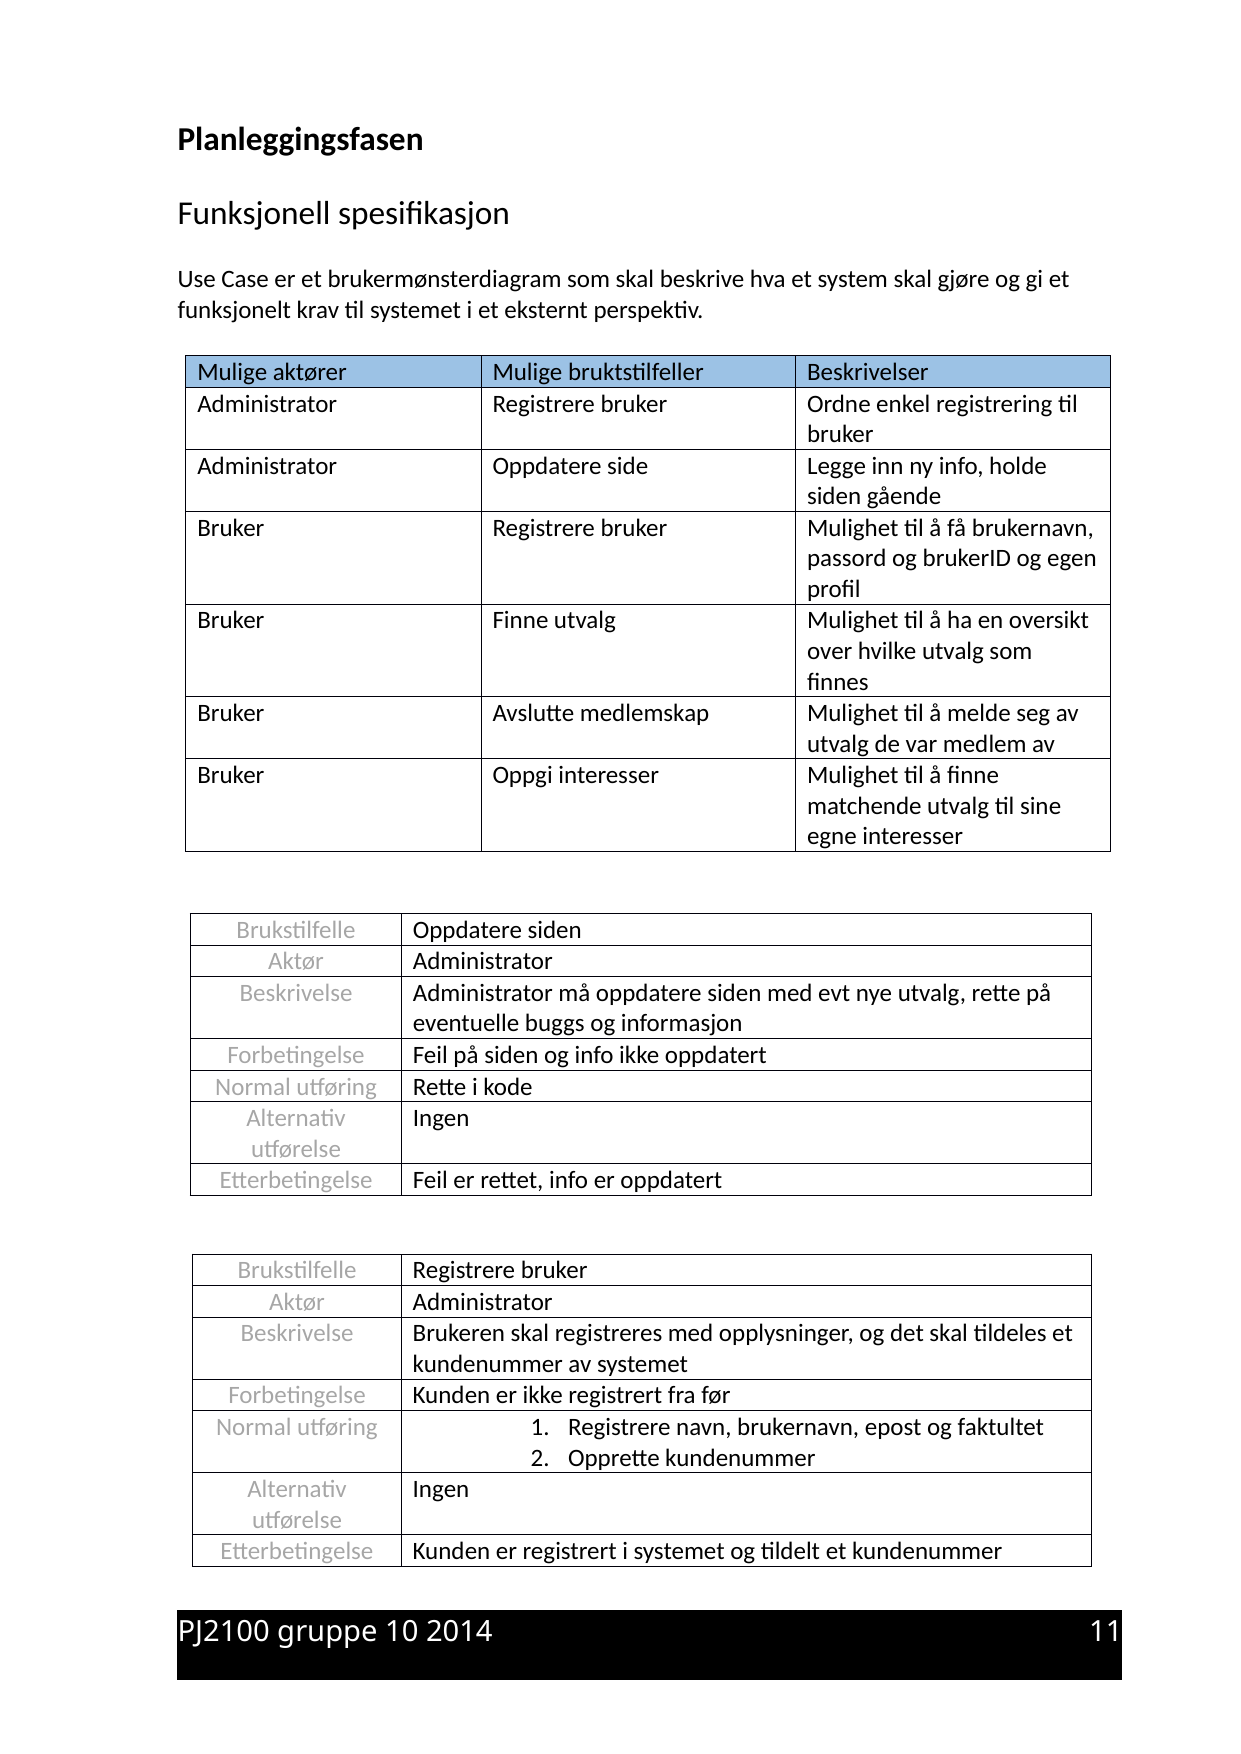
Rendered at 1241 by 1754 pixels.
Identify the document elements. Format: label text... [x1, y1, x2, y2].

table_cell Registrere bruker [482, 388, 795, 449]
table_cell Aktør [191, 946, 401, 976]
table_cell Etterbetingelse [193, 1535, 401, 1566]
table_header Mulige aktører [186, 356, 481, 387]
table_header Brukstilfelle [191, 914, 401, 944]
table_cell Mulighet til å få brukernavn, passord og brukerID og egen profil [796, 512, 1110, 603]
table_header Oppdatere siden [402, 914, 1091, 944]
table_cell Aktør [193, 1286, 401, 1317]
table_cell Bruker [186, 605, 481, 696]
table_cell Mulighet til å ha en oversikt over hvilke utvalg som finnes [796, 605, 1110, 696]
table_cell Ingen [402, 1473, 1091, 1534]
table_cell Administrator [402, 1286, 1091, 1317]
table_cell Oppdatere side [482, 450, 795, 511]
table_cell Oppgi interesser [482, 759, 795, 851]
table_header Mulige bruktstilfeller [482, 356, 795, 387]
table_cell Beskrivelse [193, 1318, 401, 1379]
table_cell Administrator må oppdatere siden med evt nye utvalg, rette på eventuelle buggs og informasjon [402, 977, 1091, 1038]
table_cell Rette i kode [402, 1071, 1091, 1101]
table_cell Administrator [402, 946, 1091, 976]
table_cell Alternativ utførelse [191, 1102, 401, 1163]
table_cell Ingen [402, 1102, 1091, 1163]
table_header Beskrivelser [796, 356, 1110, 387]
table_cell Kunden er registrert i systemet og tildelt et kundenummer [402, 1535, 1091, 1566]
table_cell Feil på siden og info ikke oppdatert [402, 1039, 1091, 1070]
table_cell Normal utføring [193, 1411, 401, 1472]
table_header Brukstilfelle [193, 1255, 401, 1285]
table_cell Brukeren skal registreres med opplysninger, og det skal tildeles et kundenummer av systemet [402, 1318, 1091, 1379]
table_cell Alternativ utførelse [193, 1473, 401, 1534]
table_cell Kunden er ikke registrert fra før [402, 1380, 1091, 1410]
table_cell Feil er rettet, info er oppdatert [402, 1164, 1091, 1195]
subtitle Funksjonell spesifikasjon [177, 192, 1122, 233]
table_cell Registrere navn, brukernavn, epost og faktultet Opprette kundenummer [402, 1411, 1091, 1472]
table_cell Beskrivelse [191, 977, 401, 1038]
table_cell Ordne enkel registrering til bruker [796, 388, 1110, 449]
table_cell Bruker [186, 759, 481, 851]
table_cell Administrator [186, 450, 481, 511]
table_cell Administrator [186, 388, 481, 449]
table_cell Etterbetingelse [191, 1164, 401, 1195]
table_cell Mulighet til å melde seg av utvalg de var medlem av [796, 697, 1110, 758]
table_cell Bruker [186, 512, 481, 603]
table_cell Finne utvalg [482, 605, 795, 696]
table_cell Normal utføring [191, 1071, 401, 1101]
table_cell Avslutte medlemskap [482, 697, 795, 758]
table_cell Registrere bruker [482, 512, 795, 603]
table_cell Forbetingelse [193, 1380, 401, 1410]
text Use Case er et brukermønsterdiagram som skal beskrive hva et system skal gjøre og gi et funksjonelt krav til systemet i et eksternt perspektiv. [177, 264, 1122, 325]
table_cell Mulighet til å finne matchende utvalg til sine egne interesser [796, 759, 1110, 851]
table_cell Bruker [186, 697, 481, 758]
table_header Registrere bruker [402, 1255, 1091, 1285]
table_cell Forbetingelse [191, 1039, 401, 1070]
table_cell Legge inn ny info, holde siden gående [796, 450, 1110, 511]
subtitle Planleggingsfasen [177, 118, 1122, 159]
